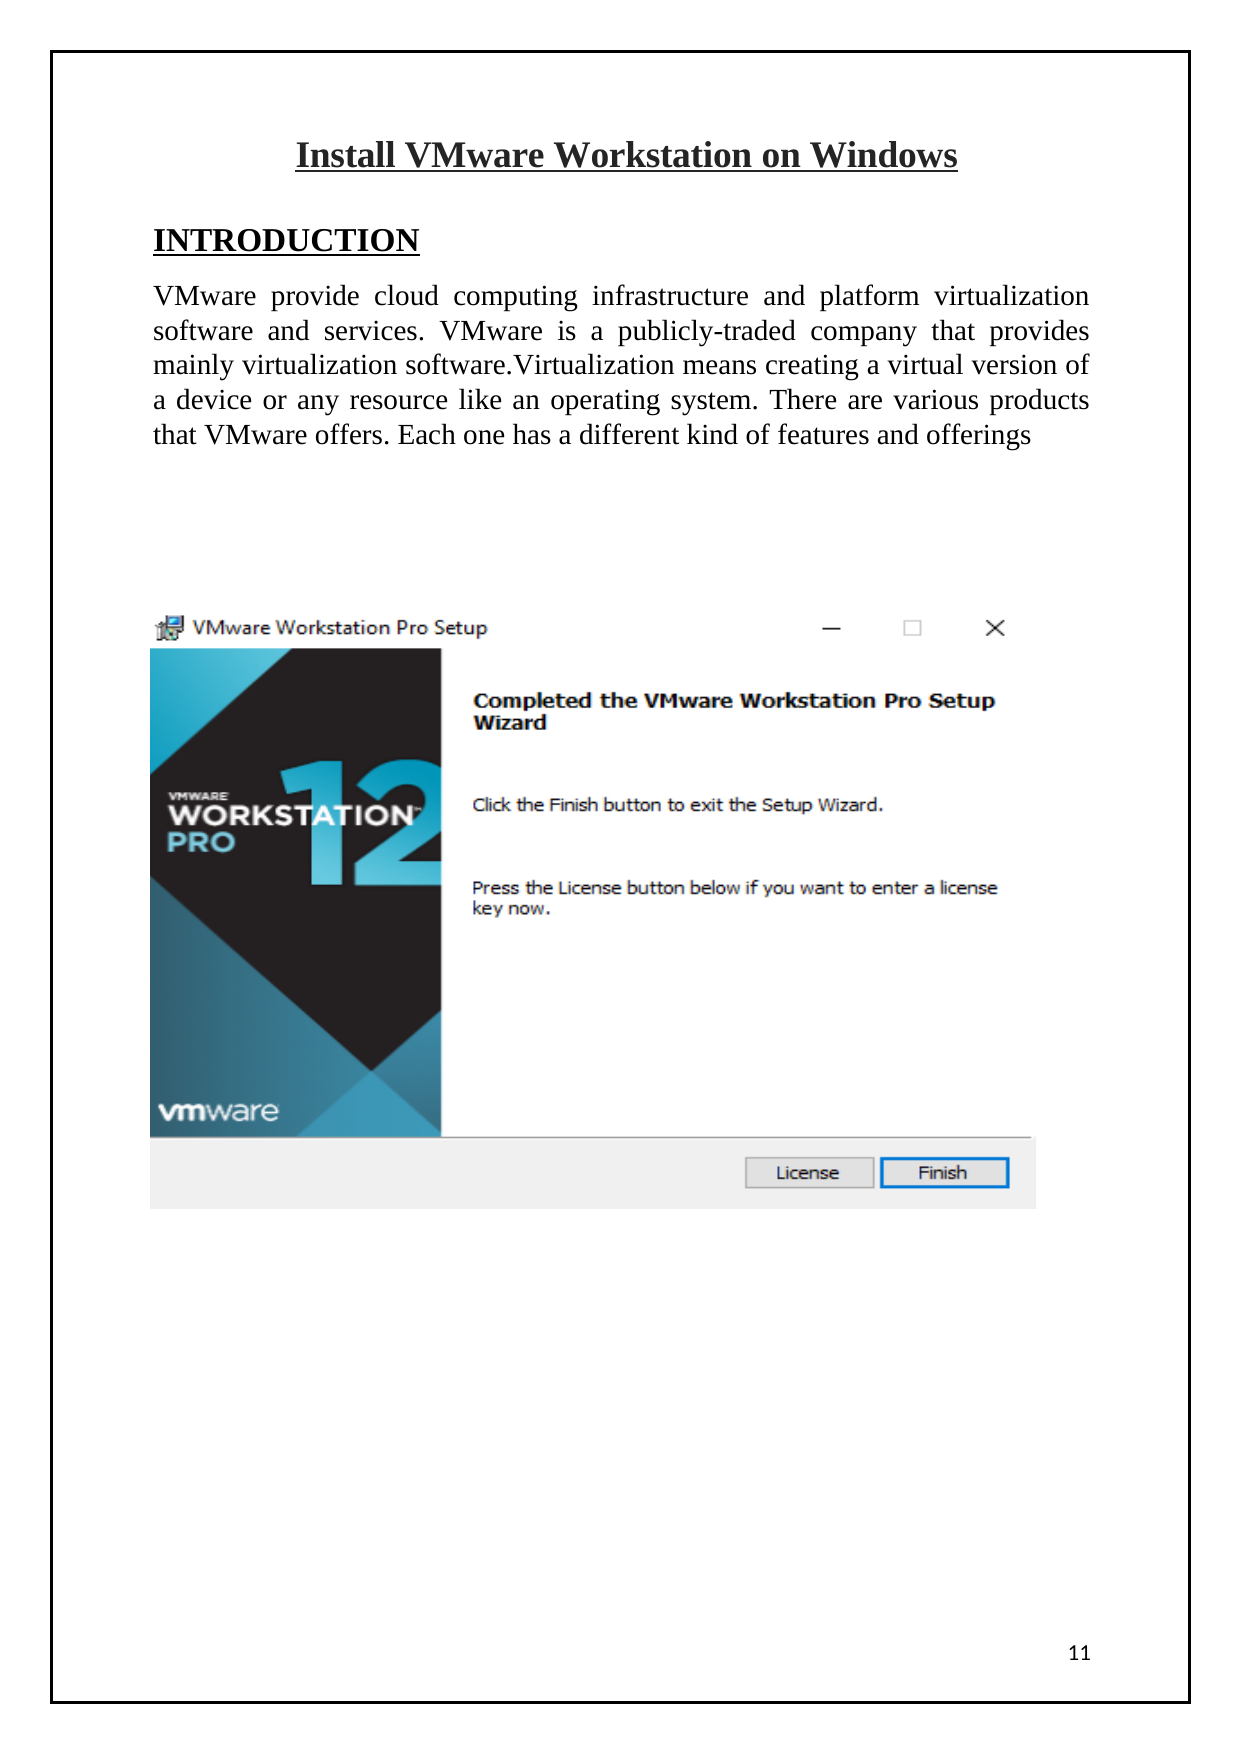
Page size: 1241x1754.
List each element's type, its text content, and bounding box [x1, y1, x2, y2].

text VMware provide cloud computing infrastructure and platform virtualization software and services. VMware is a publicly-traded company that provides mainly virtualization software.Virtualization means creating a virtual version of a device or any resource like an operating system. There are various products that VMware offers. Each one has a different kind of features and offerings [153, 346, 1091, 382]
text VMware provide cloud computing infrastructure and platform virtualization software and services. VMware is a publicly-traded company that provides mainly virtualization software.Virtualization means creating a virtual version of a device or any resource like an operating system. There are various products that VMware offers. Each one has a different kind of features and offerings [153, 416, 1091, 451]
picture [150, 611, 1037, 1209]
text INTRODUCTION [153, 220, 1088, 259]
text Install VMware Workstation on Windows [150, 133, 1091, 176]
